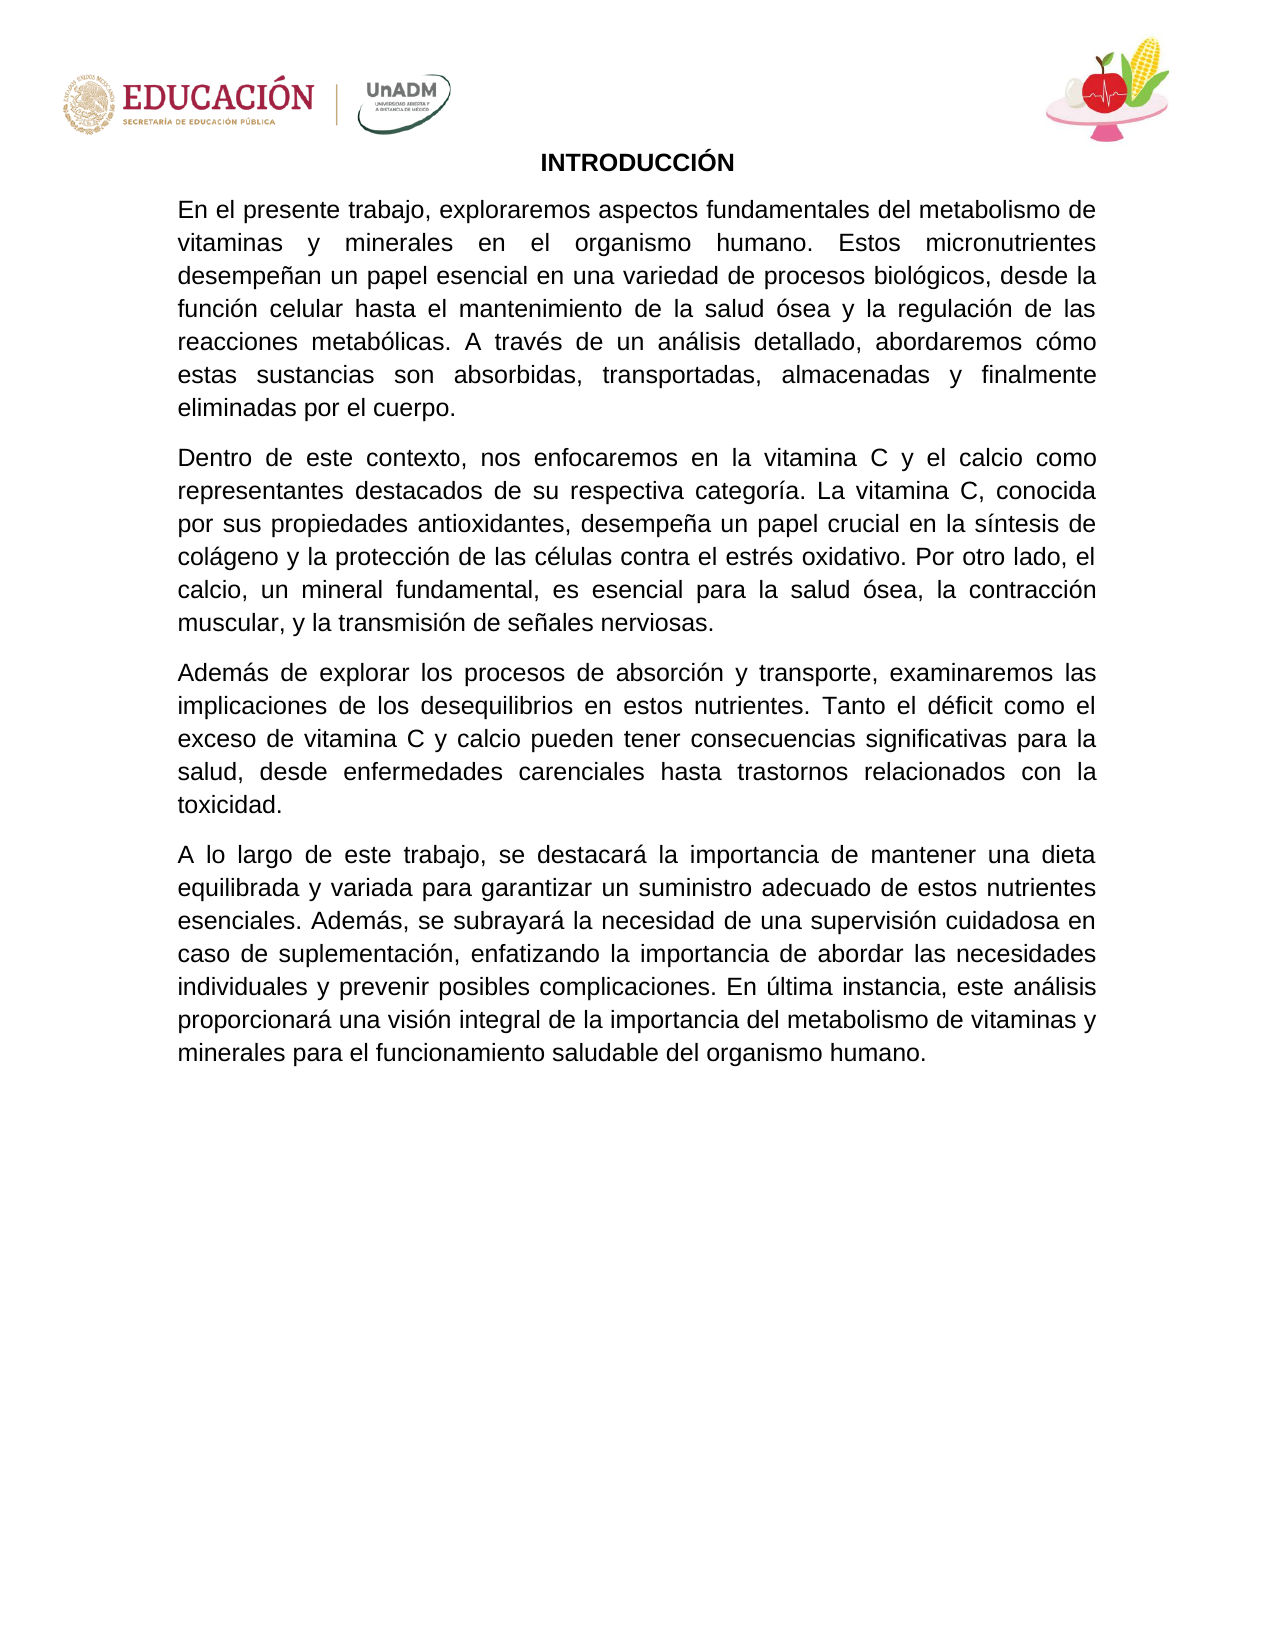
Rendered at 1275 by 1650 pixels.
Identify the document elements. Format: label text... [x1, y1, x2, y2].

picture [63, 65, 451, 146]
text A lo largo de este trabajo, se destacará la importancia de mantener una dieta equilibrada y variada para garantizar un suministro adecuado de estos nutrientes esenciales. Además, se subrayará la necesidad de una supervisión cuidadosa en caso de suplementación, enfatizando la importancia de abordar las necesidades individuales y prevenir posibles complicaciones. En última instancia, este análisis proporcionará una visión integral de la importancia del metabolismo de vitaminas y minerales para el funcionamiento saludable del organismo humano. [177, 840, 1098, 1067]
picture [1042, 34, 1170, 148]
text Además de explorar los procesos de absorción y transporte, examinaremos las implicaciones de los desequilibrios en estos nutrientes. Tanto el déficit como el exceso de vitamina C y calcio pueden tener consecuencias significativas para la salud, desde enfermedades carenciales hasta trastornos relacionados con la toxicidad. [177, 658, 1098, 819]
text En el presente trabajo, exploraremos aspectos fundamentales del metabolismo de vitaminas y minerales en el organismo humano. Estos micronutrientes desempeñan un papel esencial en una variedad de procesos biológicos, desde la función celular hasta el mantenimiento de la salud ósea y la regulación de las reacciones metabólicas. A través de un análisis detallado, abordaremos cómo estas sustancias son absorbidas, transportadas, almacenadas y finalmente eliminadas por el cuerpo. [177, 195, 1098, 422]
text INTRODUCCIÓN [177, 148, 1098, 176]
text Dentro de este contexto, nos enfocaremos en la vitamina C y el calcio como representantes destacados de su respectiva categoría. La vitamina C, conocida por sus propiedades antioxidantes, desempeña un papel crucial en la síntesis de colágeno y la protección de las células contra el estrés oxidativo. Por otro lado, el calcio, un mineral fundamental, es esencial para la salud ósea, la contracción muscular, y la transmisión de señales nerviosas. [177, 443, 1098, 637]
